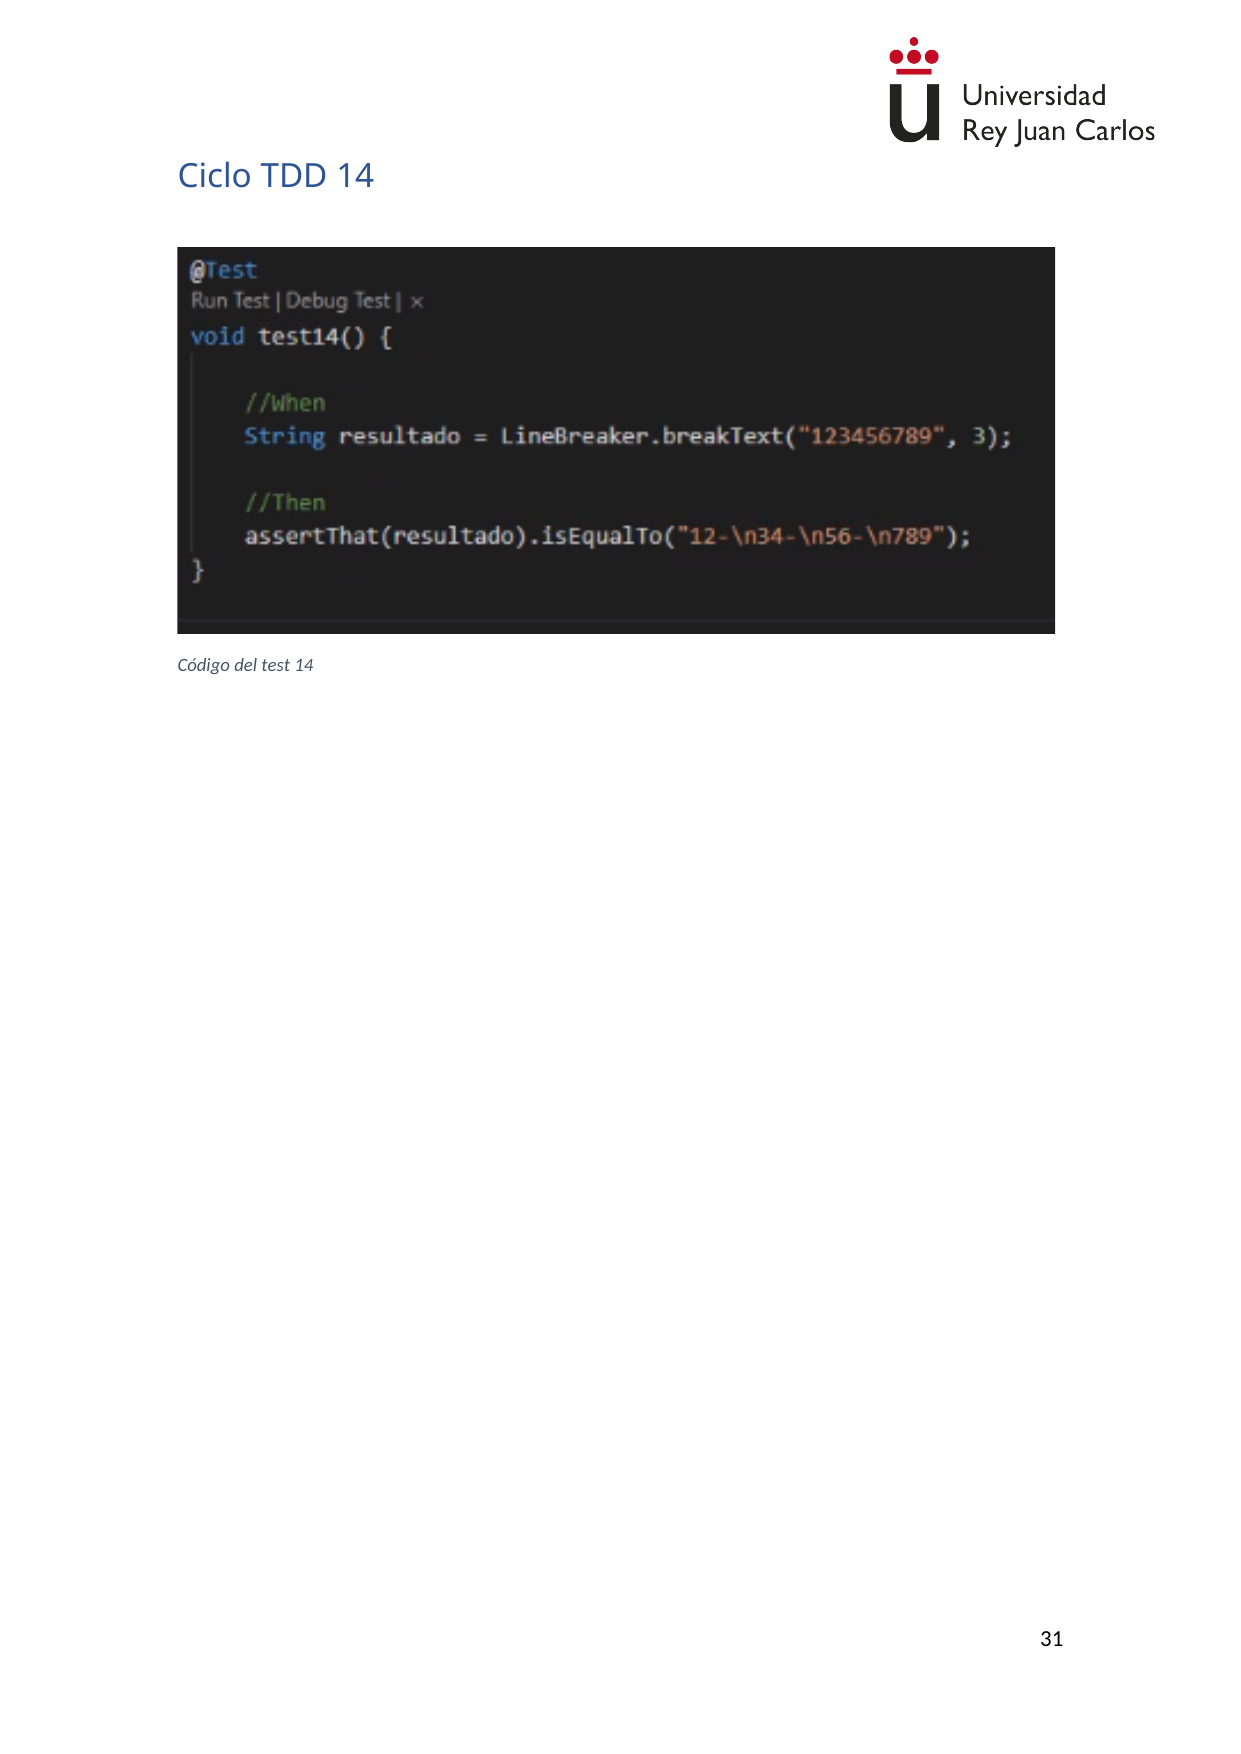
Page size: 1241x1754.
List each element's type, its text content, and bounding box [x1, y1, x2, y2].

subtitle Ciclo TDD 14 [177, 152, 1063, 197]
picture [889, 37, 1155, 147]
picture [177, 247, 1056, 634]
text Código del test 14 [177, 653, 1063, 676]
